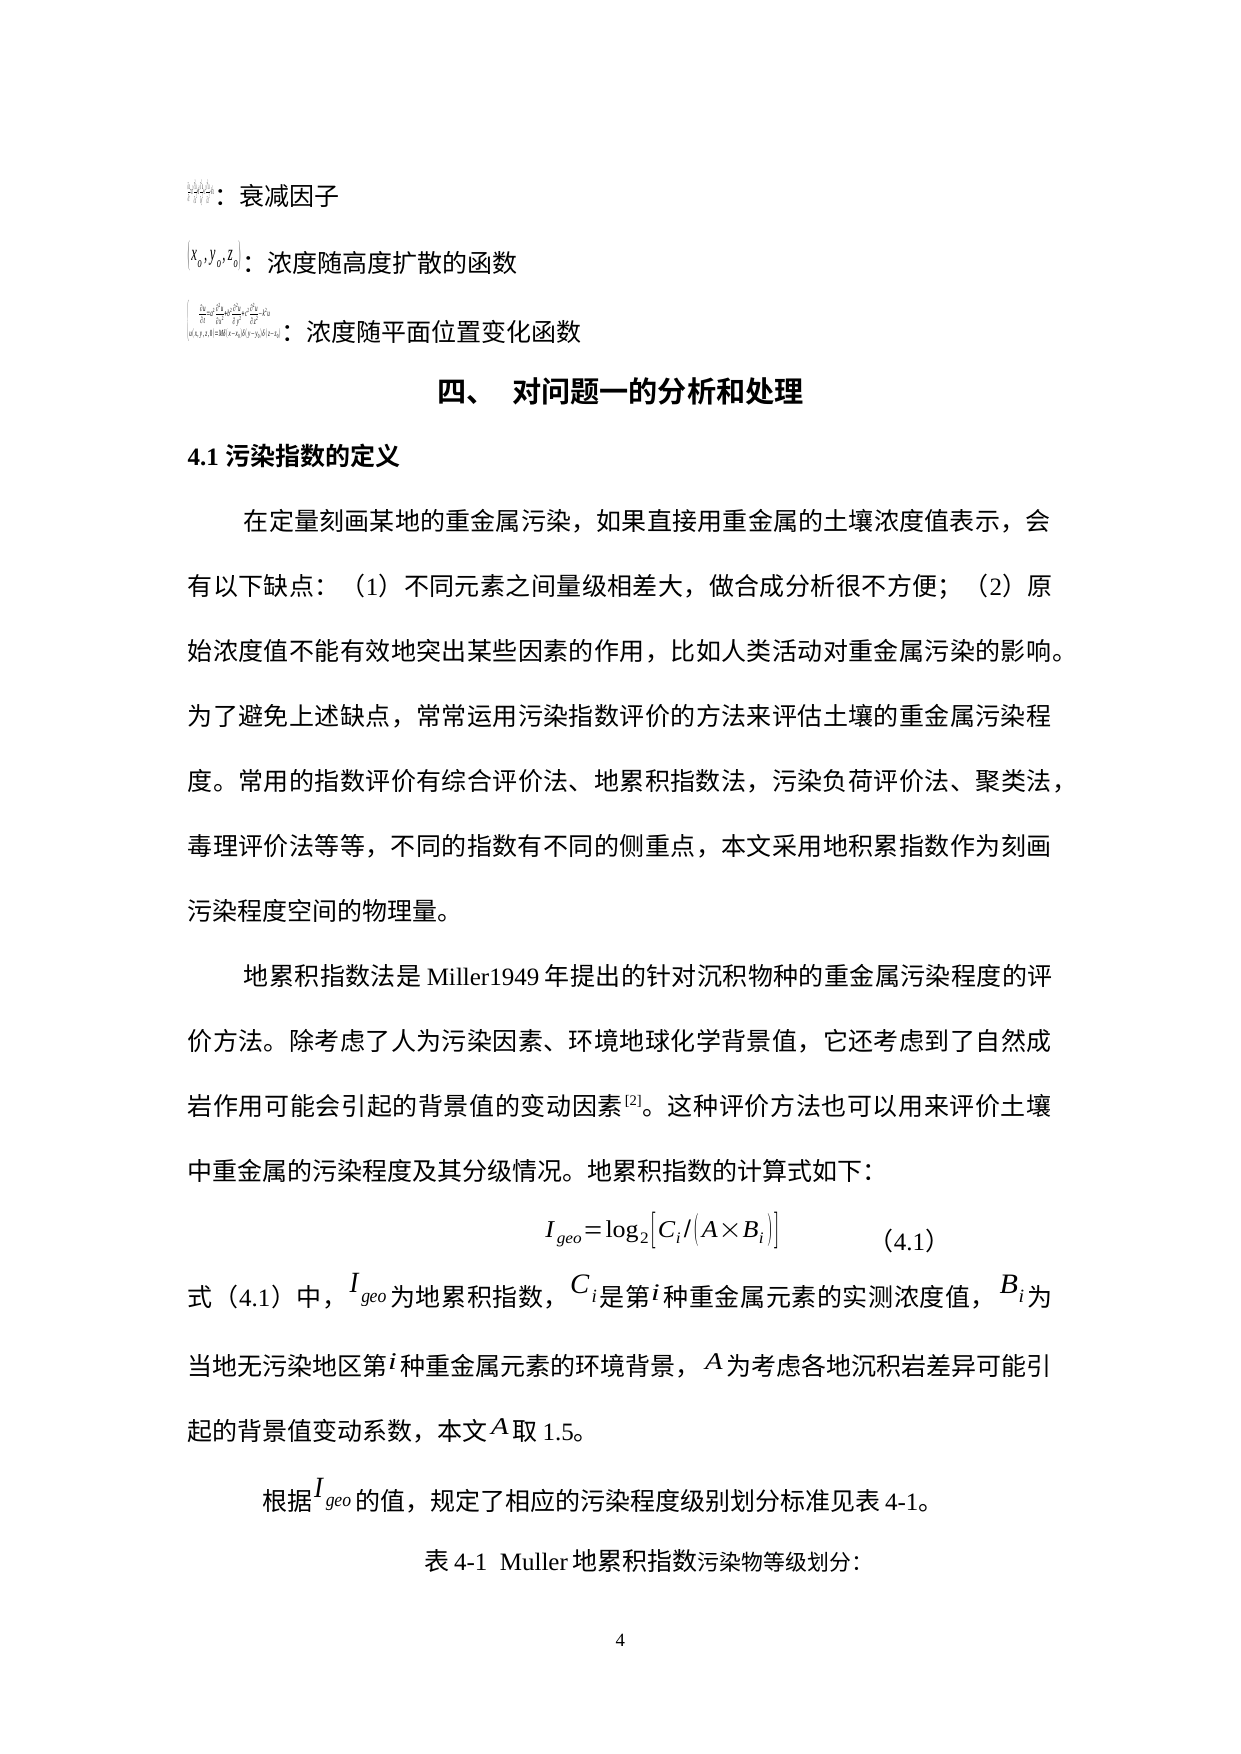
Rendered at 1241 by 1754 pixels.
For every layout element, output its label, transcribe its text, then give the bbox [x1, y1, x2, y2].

text ：浓度随高度扩散的函数 [187, 227, 1053, 292]
text 在定量刻画某地的重金属污染，如果直接用重金属的土壤浓度值表示，会有以下缺点：（1）不同元素之间量级相差大，做合成分析很不方便；（2）原始浓度值不能有效地突出某些因素的作用，比如人类活动对重金属污染的影响。为了避免上述缺点，常常运用污染指数评价的方法来评估土壤的重金属污染程度。常用的指数评价有综合评价法、地累积指数法，污染负荷评价法、聚类法，毒理评价法等等，不同的指数有不同的侧重点，本文采用地积累指数作为刻画污染程度空间的物理量。 [187, 487, 1053, 942]
text 地累积指数法是Miller1949年提出的针对沉积物种的重金属污染程度的评价方法。除考虑了人为污染因素、环境地球化学背景值，它还考虑到了自然成岩作用可能会引起的背景值的变动因素[2]。这种评价方法也可以用来评价土壤中重金属的污染程度及其分级情况。地累积指数的计算式如下： [187, 942, 1053, 1202]
text （4.1） [187, 1202, 1053, 1267]
text ：浓度随平面位置变化函数 [187, 292, 1053, 357]
text 式（4.1）中，为地累积指数，是第种重金属元素的实测浓度值，为当地无污染地区第种重金属元素的环境背景，为考虑各地沉积岩差异可能引起的背景值变动系数，本文取1.5。 [187, 1267, 1053, 1462]
text 表4-1 Muller地累积指数污染物等级划分： [187, 1527, 1053, 1592]
text 4.1 污染指数的定义 [187, 422, 1053, 487]
text 根据的值，规定了相应的污染程度级别划分标准见表4-1。 [187, 1462, 1053, 1527]
text ：衰减因子 [187, 162, 1053, 227]
list 对问题一的分析和处理 [187, 357, 1053, 422]
